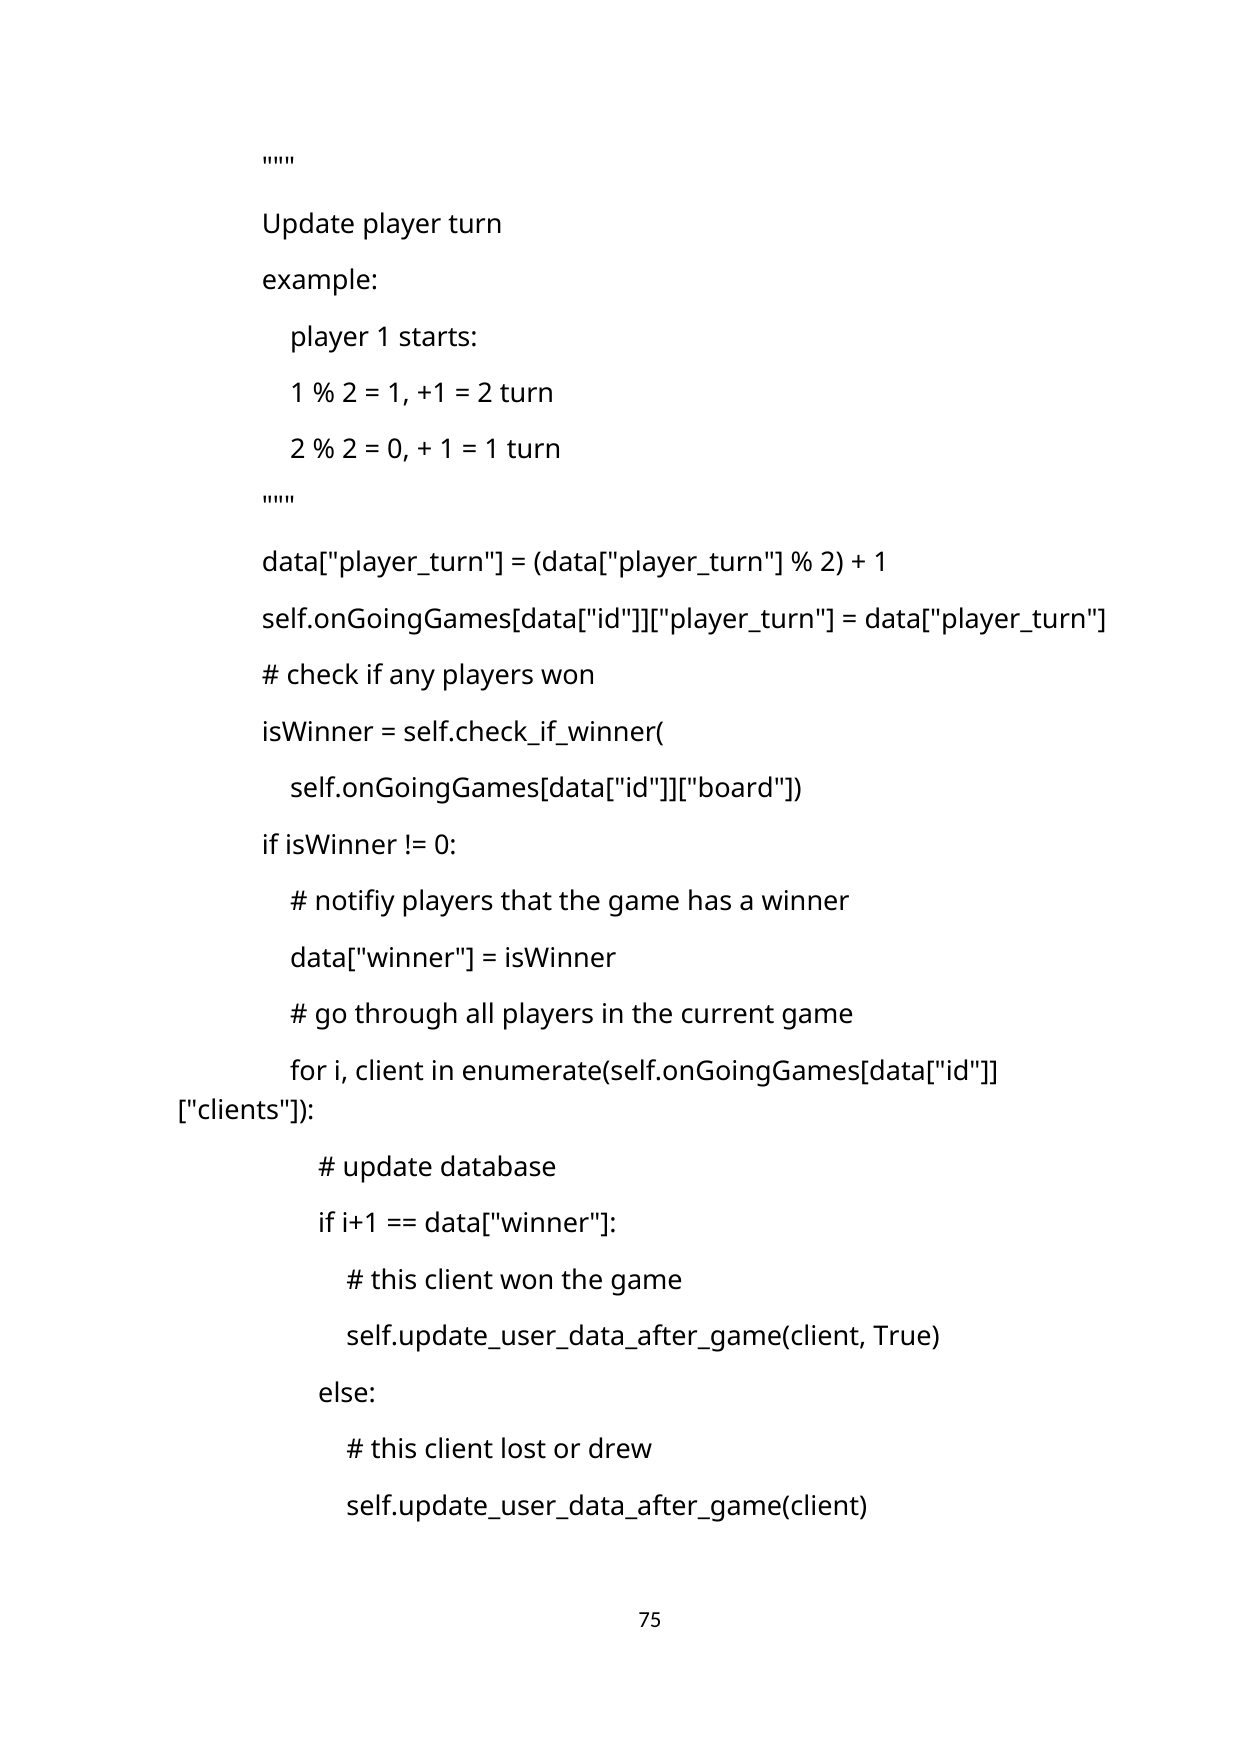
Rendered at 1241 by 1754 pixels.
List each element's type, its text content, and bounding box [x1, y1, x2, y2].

text if isWinner != 0: [177, 825, 1122, 862]
text self.update_user_data_after_game(client, True) [177, 1317, 1122, 1353]
text data["player_turn"] = (data["player_turn"] % 2) + 1 [177, 543, 1122, 580]
text 2 % 2 = 0, + 1 = 1 turn [177, 430, 1122, 467]
text data["winner"] = isWinner [177, 938, 1122, 975]
text # check if any players won [177, 656, 1122, 693]
text # this client won the game [177, 1260, 1122, 1297]
text Update player turn [177, 204, 1122, 241]
text for i, client in enumerate(self.onGoingGames[data["id"]]["clients"]): [177, 1051, 1122, 1128]
text """ [177, 486, 1122, 523]
text # notifiy players that the game has a winner [177, 882, 1122, 918]
text # this client lost or drew [177, 1429, 1122, 1466]
text 1 % 2 = 1, +1 = 2 turn [177, 373, 1122, 410]
text self.onGoingGames[data["id"]]["board"]) [177, 769, 1122, 806]
text else: [177, 1373, 1122, 1410]
text if i+1 == data["winner"]: [177, 1204, 1122, 1241]
text # go through all players in the current game [177, 994, 1122, 1031]
text """ [177, 148, 1122, 184]
text # update database [177, 1147, 1122, 1184]
text isWinner = self.check_if_winner( [177, 712, 1122, 749]
text self.onGoingGames[data["id"]]["player_turn"] = data["player_turn"] [177, 599, 1122, 636]
text self.update_user_data_after_game(client) [177, 1486, 1122, 1523]
text player 1 starts: [177, 317, 1122, 354]
text example: [177, 261, 1122, 297]
